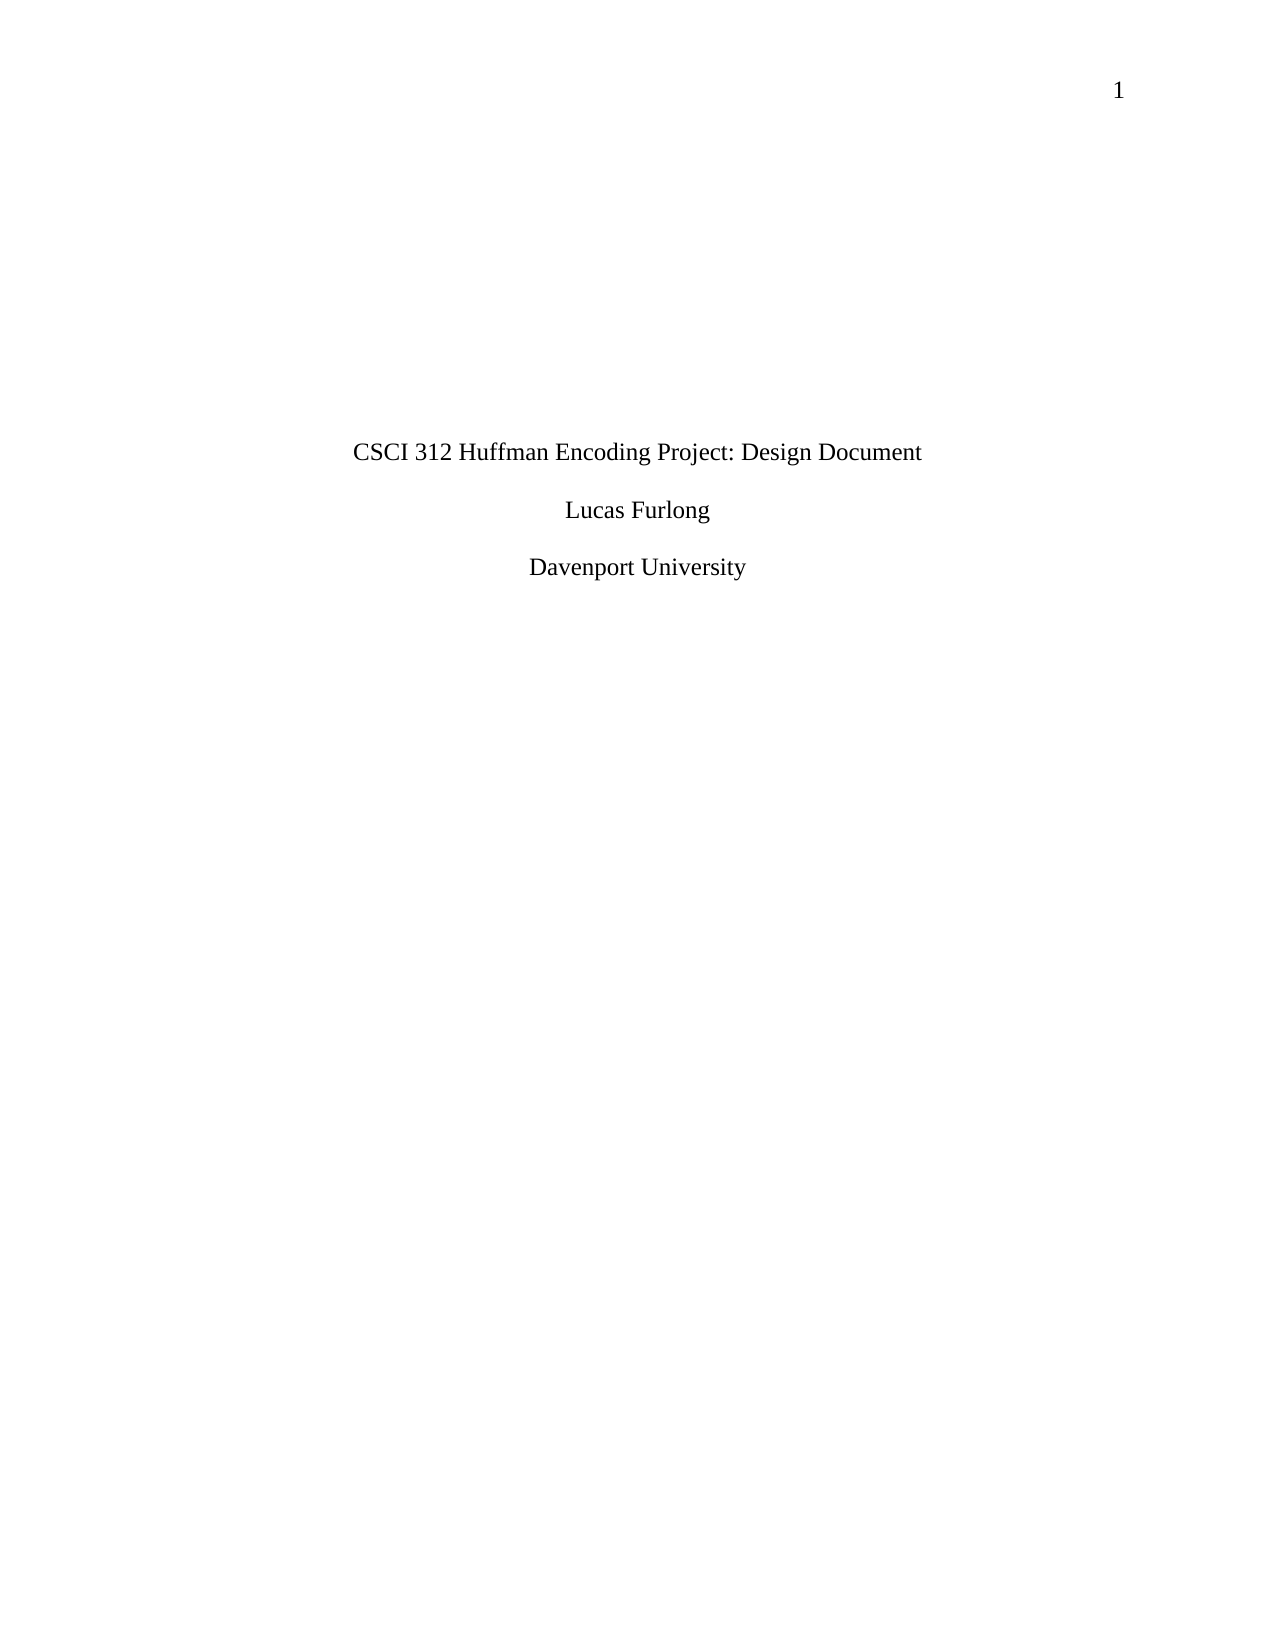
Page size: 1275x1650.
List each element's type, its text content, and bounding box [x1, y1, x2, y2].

text CSCI 312 Huffman Encoding Project: Design Document [150, 437, 1125, 466]
text Davenport University [150, 552, 1125, 581]
text Lucas Furlong [150, 495, 1125, 524]
